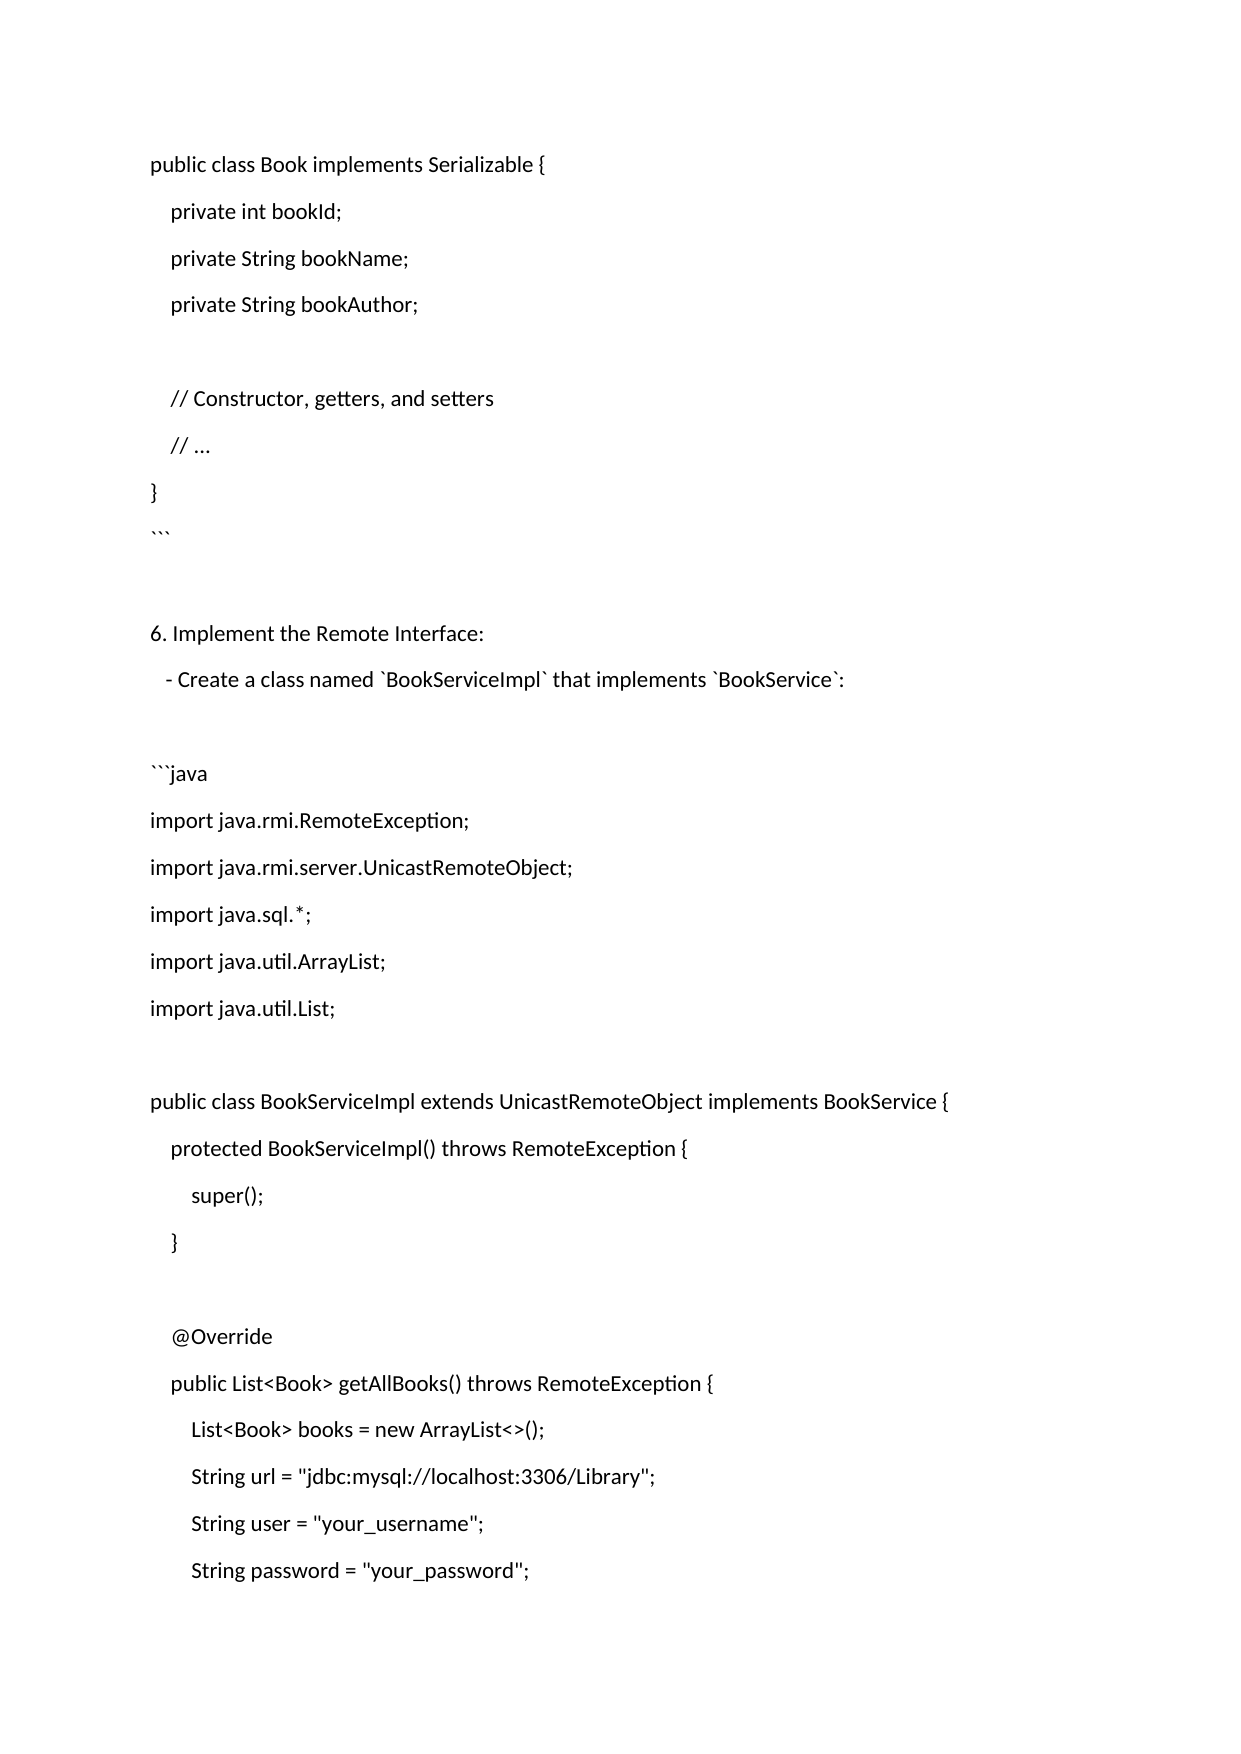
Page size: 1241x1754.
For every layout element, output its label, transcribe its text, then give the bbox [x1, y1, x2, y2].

text private int bookId; [150, 197, 1090, 225]
text - Create a class named `BookServiceImpl` that implements `BookService`: [150, 666, 1090, 694]
text import java.rmi.RemoteException; [150, 806, 1090, 834]
text private String bookAuthor; [150, 291, 1090, 319]
text } [150, 1228, 1090, 1256]
text import java.sql.*; [150, 900, 1090, 928]
text String url = "jdbc:mysql://localhost:3306/Library"; [150, 1462, 1090, 1491]
text public List<Book> getAllBooks() throws RemoteException { [150, 1369, 1090, 1397]
text ``` [150, 525, 1090, 553]
text public class Book implements Serializable { [150, 150, 1090, 178]
text 6. Implement the Remote Interface: [150, 619, 1090, 647]
text private String bookName; [150, 244, 1090, 272]
text protected BookServiceImpl() throws RemoteException { [150, 1134, 1090, 1162]
text super(); [150, 1181, 1090, 1209]
text ```java [150, 759, 1090, 787]
text import java.util.ArrayList; [150, 947, 1090, 975]
text public class BookServiceImpl extends UnicastRemoteObject implements BookService { [150, 1087, 1090, 1116]
text String password = "your_password"; [150, 1556, 1090, 1584]
text // ... [150, 431, 1090, 459]
text @Override [150, 1322, 1090, 1350]
text import java.util.List; [150, 994, 1090, 1022]
text import java.rmi.server.UnicastRemoteObject; [150, 853, 1090, 881]
text String user = "your_username"; [150, 1509, 1090, 1537]
text List<Book> books = new ArrayList<>(); [150, 1416, 1090, 1444]
text // Constructor, getters, and setters [150, 384, 1090, 412]
text } [150, 478, 1090, 506]
